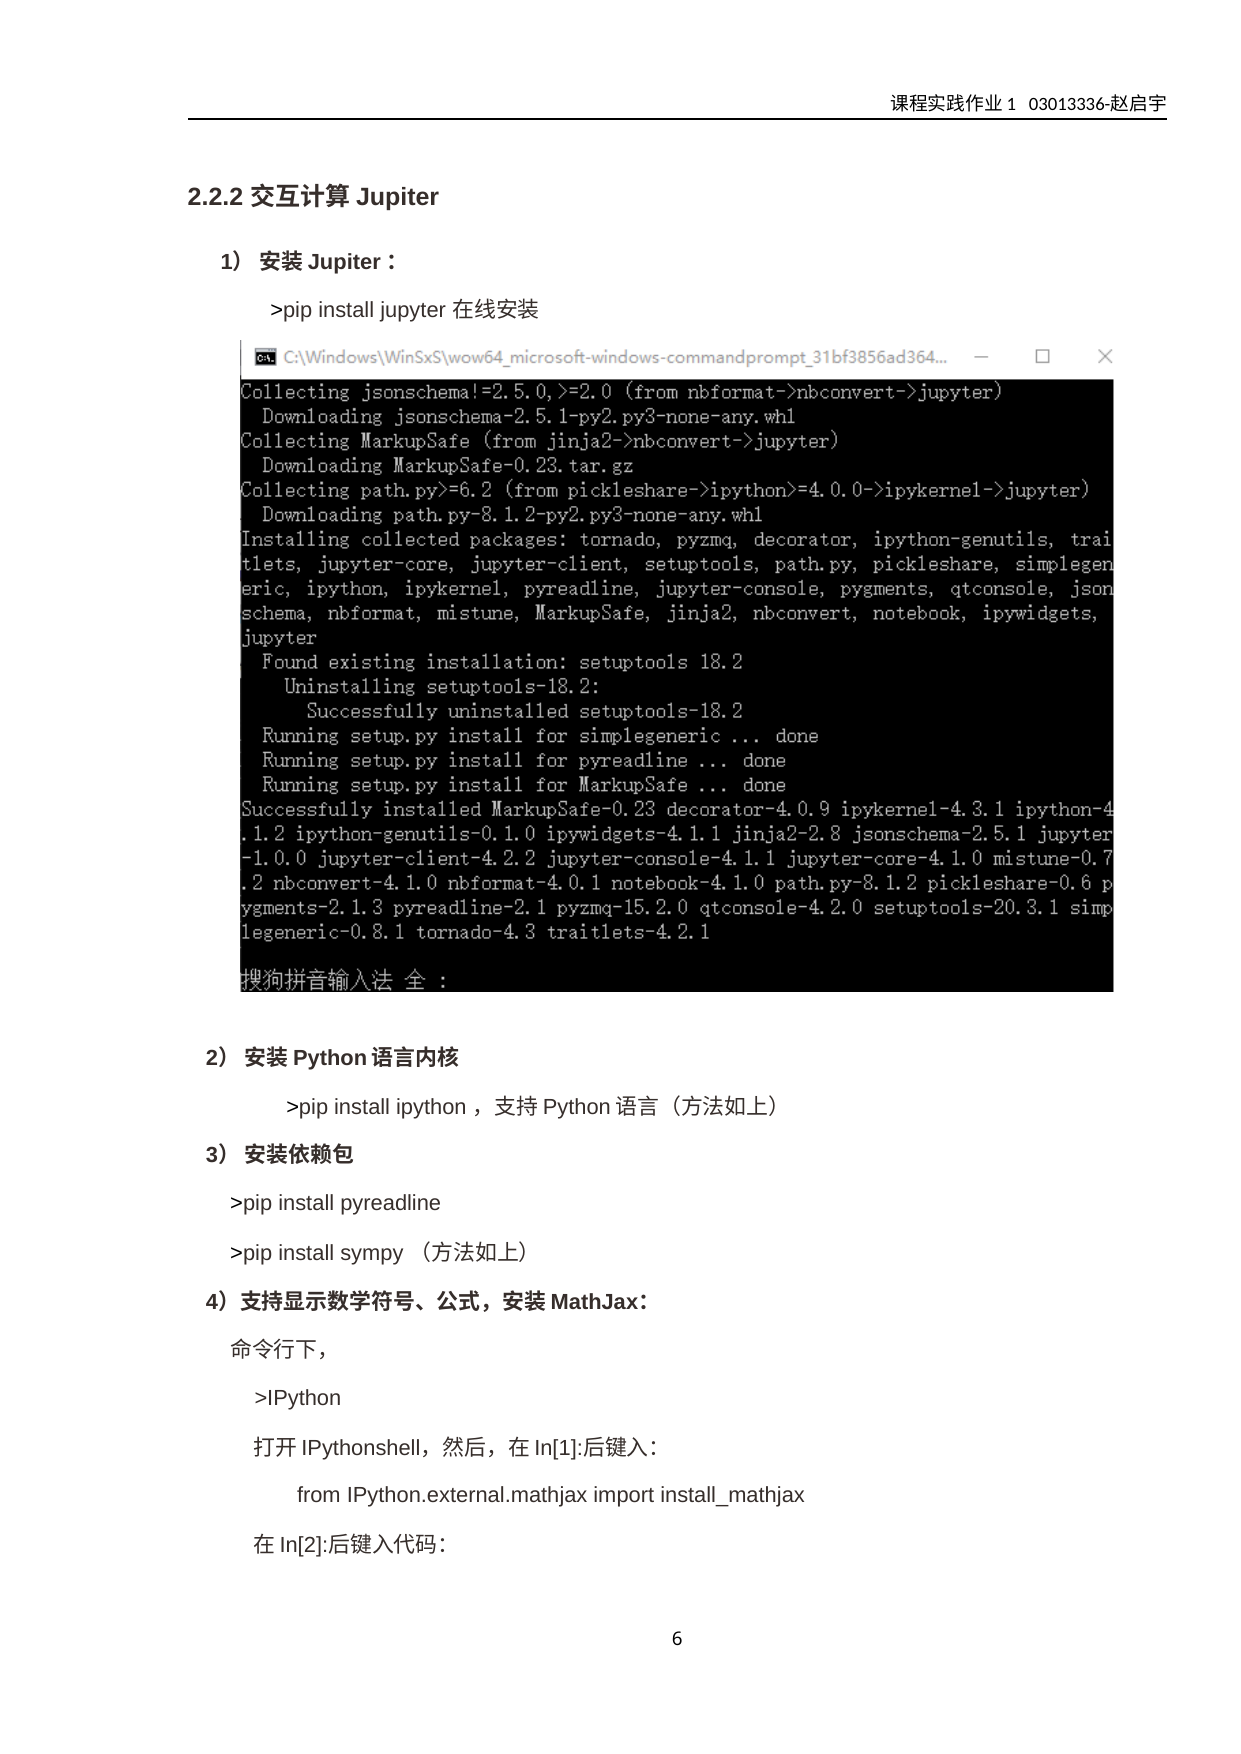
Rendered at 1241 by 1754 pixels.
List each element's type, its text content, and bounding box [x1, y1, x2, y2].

text >pip install ipython ，支持Python语言（方法如上） [187, 1088, 1167, 1121]
text >pip install pyreadline [187, 1186, 1167, 1218]
picture [240, 340, 1115, 992]
text 4）支持显示数学符号、公式，安装MathJax： [187, 1283, 1167, 1316]
text from IPython.external.mathjax import install_mathjax [187, 1478, 1167, 1511]
text >IPython [187, 1381, 1167, 1413]
text >pip install jupyter 在线安装 [187, 292, 1167, 324]
text 1） 安装Jupiter ： [187, 243, 1167, 276]
text 2.2.2 交互计算 Jupiter [187, 162, 1167, 227]
text >pip install sympy （方法如上） [187, 1234, 1167, 1267]
text 命令行下， [187, 1332, 1167, 1364]
text 在In[2]:后键入代码： [187, 1527, 1167, 1559]
text 2） 安装Python语言内核 [187, 1039, 1167, 1072]
text 打开IPythonshell，然后，在In[1]:后键入： [187, 1429, 1167, 1462]
text 3） 安装依赖包 [187, 1137, 1167, 1169]
